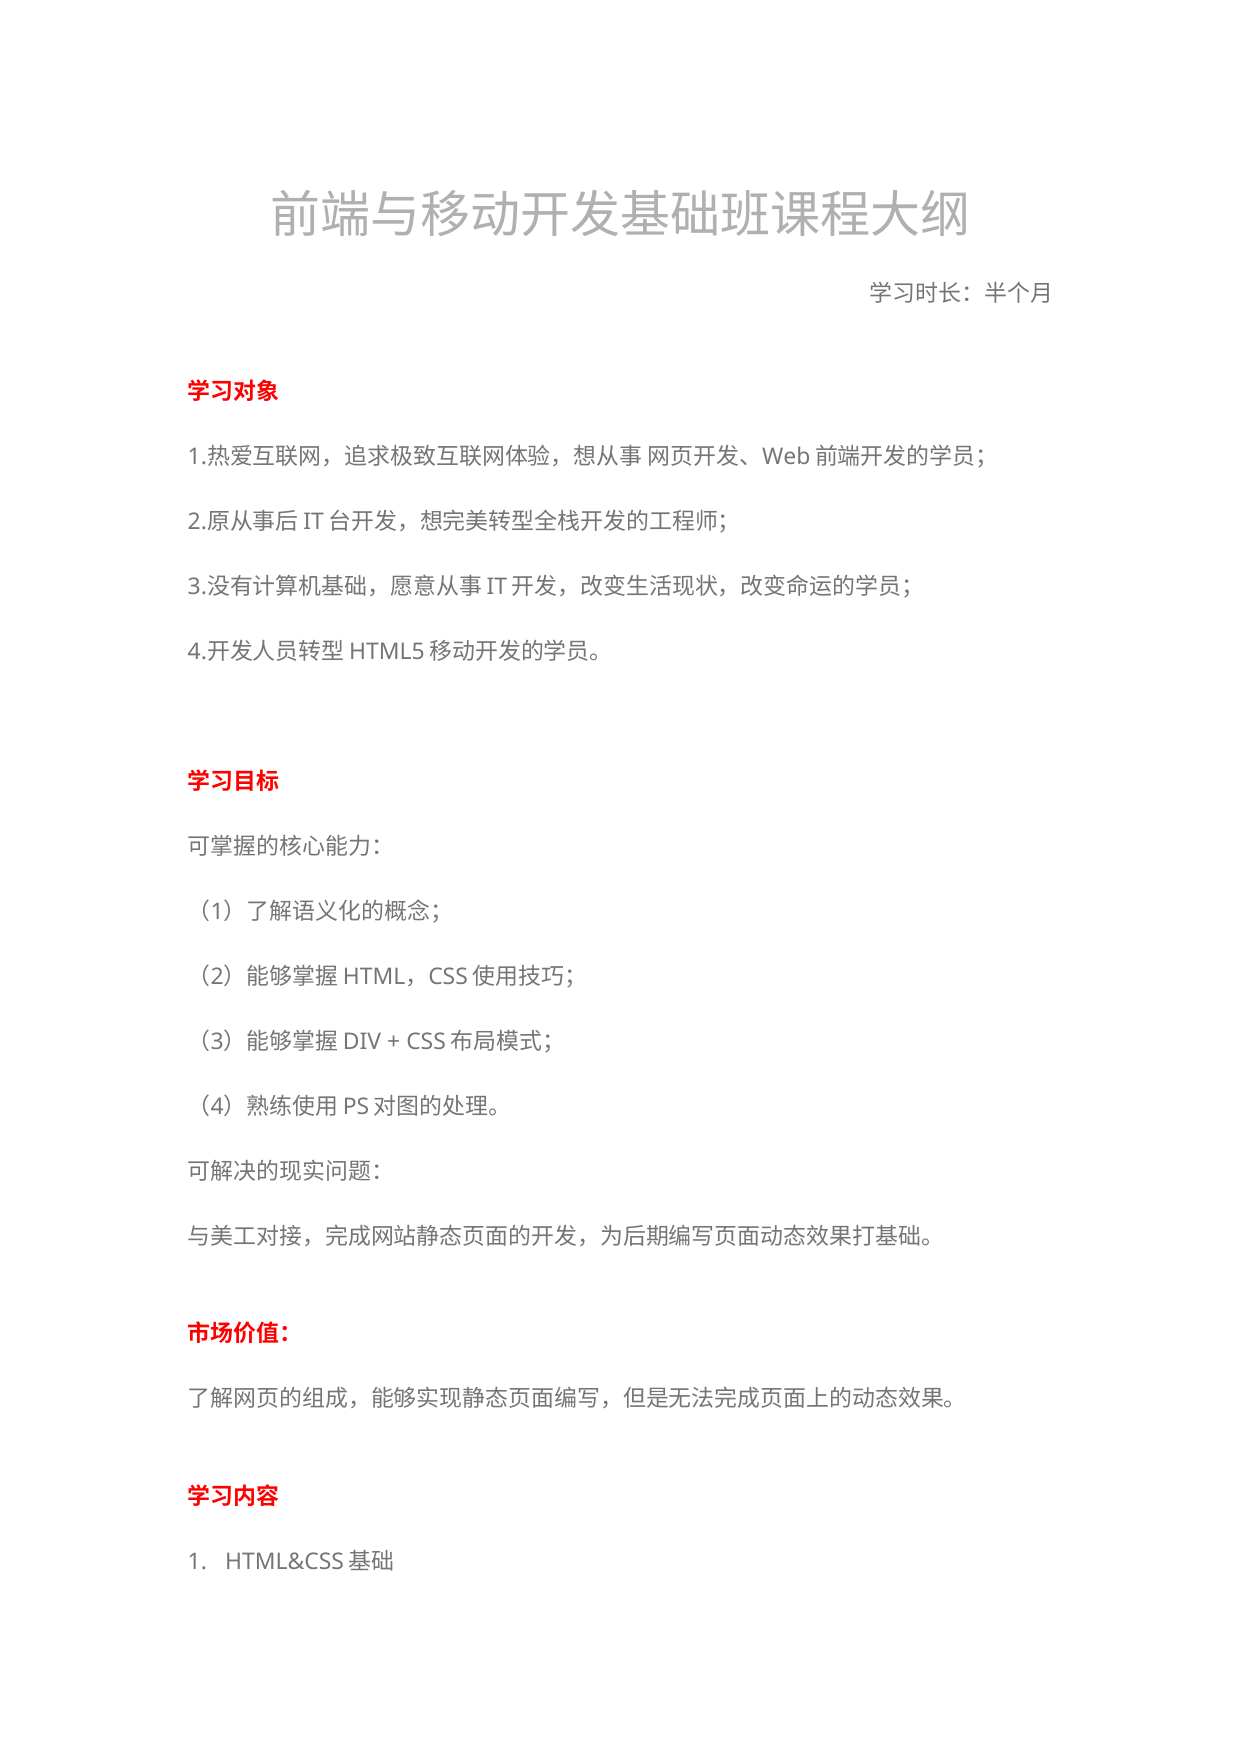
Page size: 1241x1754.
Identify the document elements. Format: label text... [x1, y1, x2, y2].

text （2）能够掌握HTML，CSS使用技巧； [187, 942, 1053, 1007]
list HTML&CSS基础 [187, 1527, 1053, 1592]
text 学习内容 [187, 1462, 1053, 1527]
text 市场价值： 了解网页的组成，能够实现静态页面编写，但是无法完成页面上的动态效果。 [187, 1299, 1053, 1429]
text （4）熟练使用PS对图的处理。 [187, 1072, 1053, 1137]
text （3）能够掌握DIV + CSS布局模式； [187, 1007, 1053, 1072]
text 可解决的现实问题： 与美工对接，完成网站静态页面的开发，为后期编写页面动态效果打基础。 [187, 1137, 1053, 1267]
text 1.热爱互联网，追求极致互联网体验，想从事 网页开发、Web前端开发的学员； [187, 422, 1053, 487]
text 前端与移动开发基础班课程大纲 [187, 162, 1053, 259]
text 可掌握的核心能力： [187, 812, 1053, 877]
text 学习目标 [187, 747, 1053, 812]
text 学习对象 [187, 357, 1053, 422]
text 学习时长：半个月 [187, 259, 1053, 324]
text 3.没有计算机基础，愿意从事IT开发，改变生活现状，改变命运的学员； [187, 552, 1053, 617]
text （1）了解语义化的概念； [187, 877, 1053, 942]
text 4.开发人员转型HTML5移动开发的学员。 [187, 617, 1053, 682]
text 2.原从事后IT台开发，想完美转型全栈开发的工程师； [187, 487, 1053, 552]
